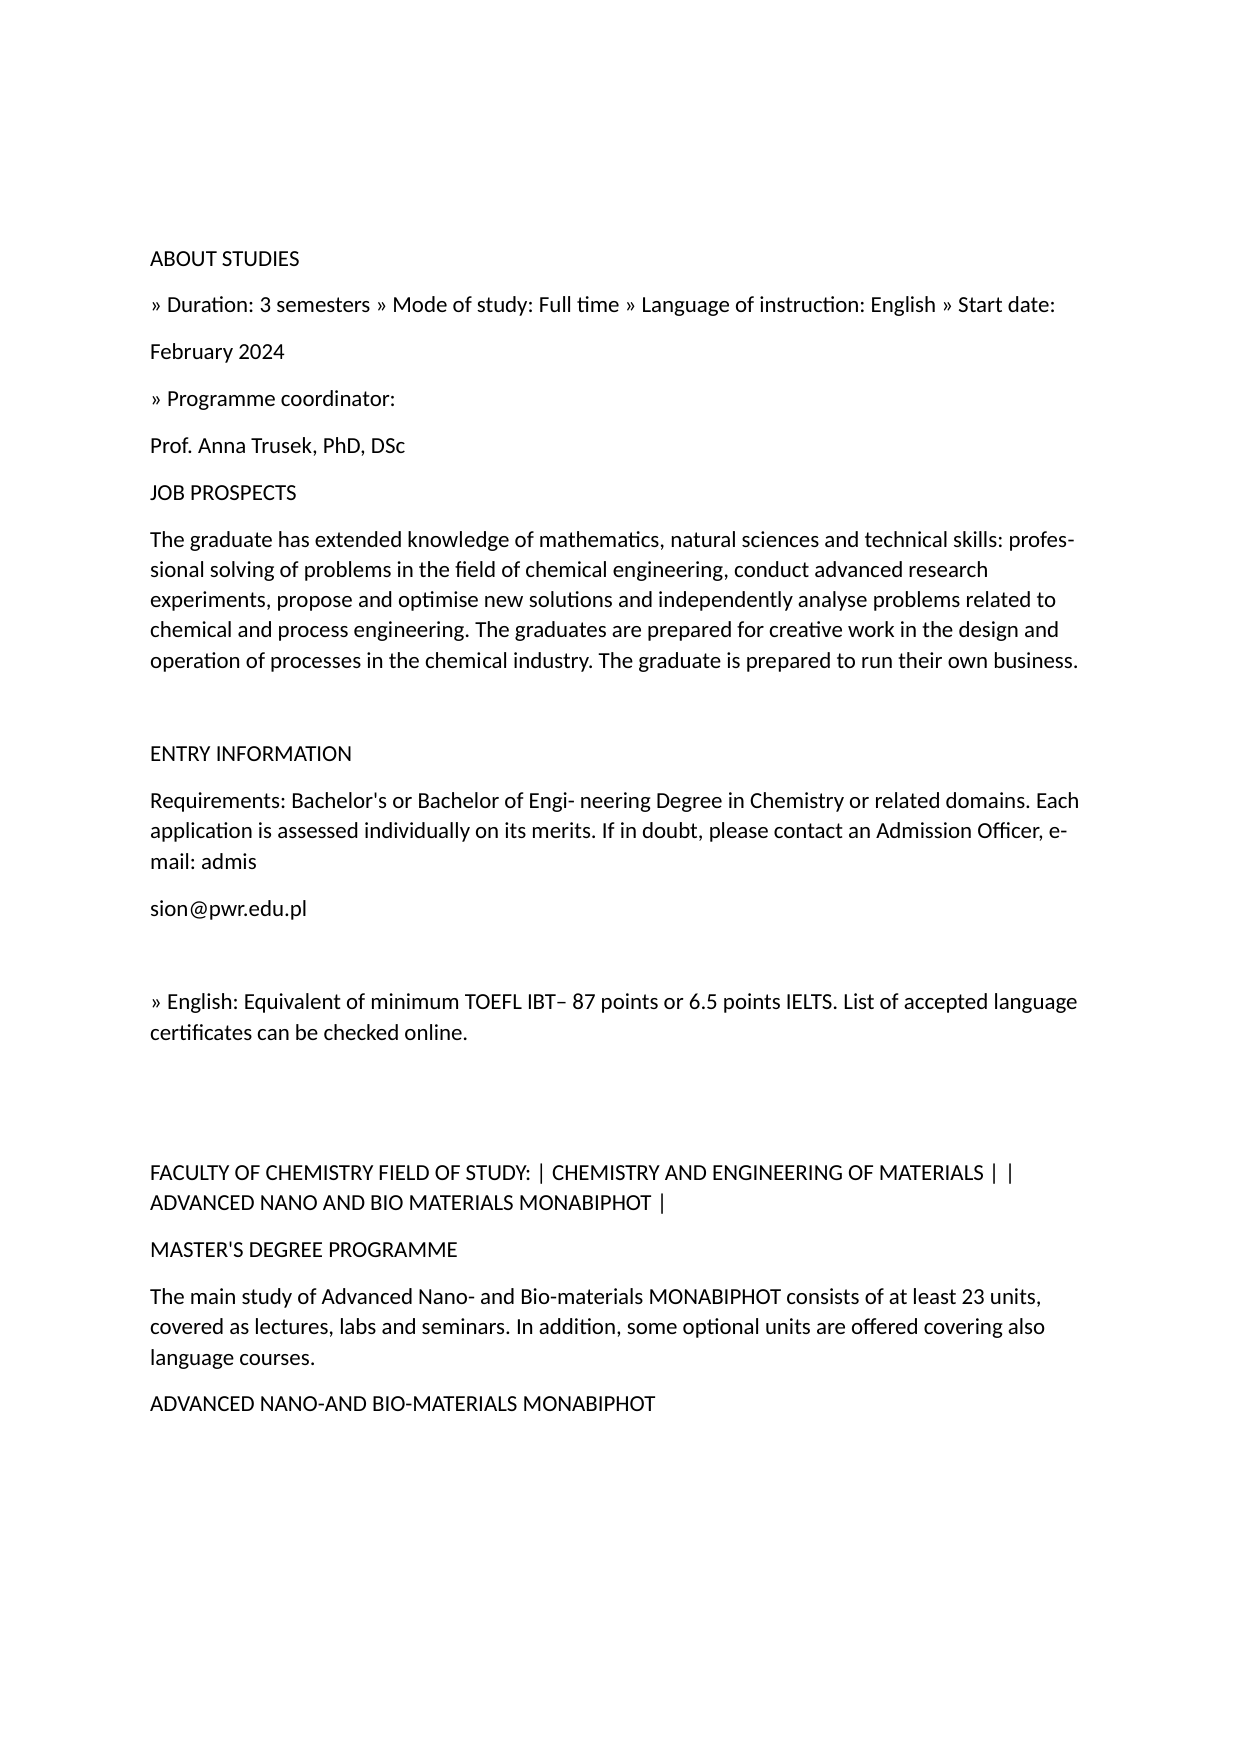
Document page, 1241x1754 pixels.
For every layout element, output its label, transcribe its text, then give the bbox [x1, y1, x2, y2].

text The graduate has extended knowl­edge of mathematics, natural sci­ences and technical skills: profes­sional solving of problems in the field of chemical engineering, conduct advanced research experiments, propose and optimise new solutions and independently analyse problems related to chemical and process engi­neering. The graduates are prepared for creative work in the design and operation of processes in the chemi­cal industry. The graduate is pre­pared to run their own business. [150, 525, 1090, 674]
text Prof. Anna Trusek, PhD, DSc [150, 431, 1090, 459]
text ADVANCED NANO-AND BIO-MATERIALS MONABIPHOT [150, 1389, 1090, 1418]
text February 2024 [150, 337, 1090, 366]
text FACULTY OF CHEMISTRY FIELD OF STUDY: | CHEMISTRY AND ENGINEERING OF MATERIALS | | ADVANCED NANO AND BIO MATERIALS MONABIPHOT | [150, 1158, 1090, 1217]
text JOB PROSPECTS [150, 478, 1090, 506]
text ABOUT STUDIES [150, 244, 1090, 272]
text » Duration: 3 semesters » Mode of study: Full time » Language of instruction: English » Start date: [150, 291, 1090, 319]
text Requirements: Bachelor's or Bachelor of Engi- neering Degree in Chemistry or related domains. Each application is assessed individually on its merits. If in doubt, please contact an Admission Officer, e-mail: admis­ [150, 786, 1090, 875]
text » English: Equivalent of minimum TOEFL IBT– 87 points or 6.5 points IELTS. List of accepted language certificates can be checked online. [150, 987, 1090, 1046]
text sion@pwr.edu.pl [150, 894, 1090, 922]
text MASTER'S DEGREE PROGRAMME [150, 1235, 1090, 1263]
text » Programme coordinator: [150, 384, 1090, 412]
text The main study of Advanced Nano- and Bio-materials MONABIPHOT consists of at least 23 units, covered as lectures, labs and seminars. In addition, some optional units are offered covering also language courses. [150, 1282, 1090, 1371]
text ENTRY INFORMATION [150, 739, 1090, 768]
